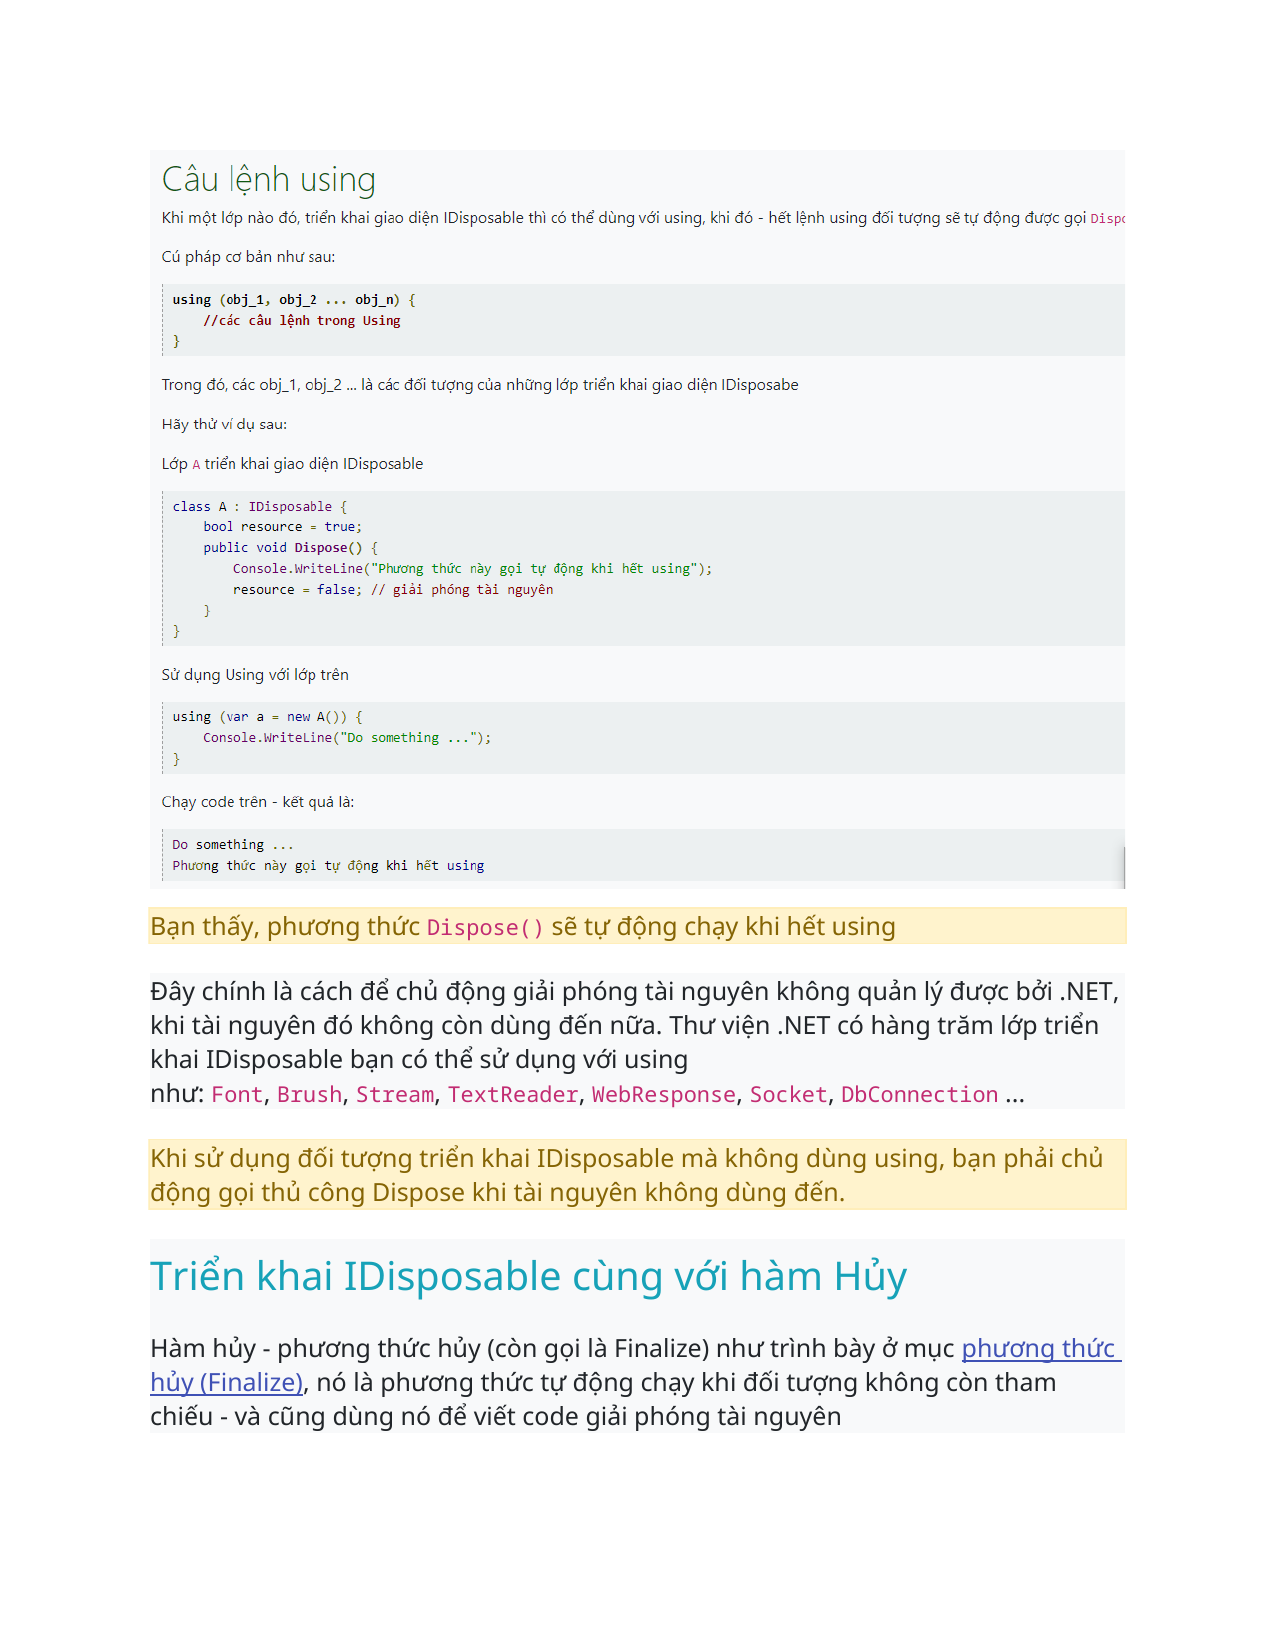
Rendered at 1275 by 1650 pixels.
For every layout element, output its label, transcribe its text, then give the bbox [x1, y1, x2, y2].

subtitle Triển khai IDisposable cùng với hàm Hủy [150, 1239, 1125, 1302]
text Hàm hủy - phương thức hủy (còn gọi là Finalize) như trình bày ở mục phương thức hủy (Finalize), nó là phương thức tự động chạy khi đối tượng không còn tham chiếu - và cũng dùng nó để viết code giải phóng tài nguyên [150, 1331, 1125, 1433]
text Đây chính là cách để chủ động giải phóng tài nguyên không quản lý được bởi .NET, khi tài nguyên đó không còn dùng đến nữa. Thư viện .NET có hàng trăm lớp triển khai IDisposable bạn có thể sử dụng với using như: Font, Brush, Stream, TextReader, WebResponse, Socket, DbConnection ... [150, 973, 1125, 1109]
text Bạn thấy, phương thức Dispose() sẽ tự động chạy khi hết using [150, 909, 1125, 943]
text Khi sử dụng đối tượng triển khai IDisposable mà không dùng using, bạn phải chủ động gọi thủ công Dispose khi tài nguyên không dùng đến. [150, 1140, 1125, 1208]
picture [150, 150, 1125, 889]
